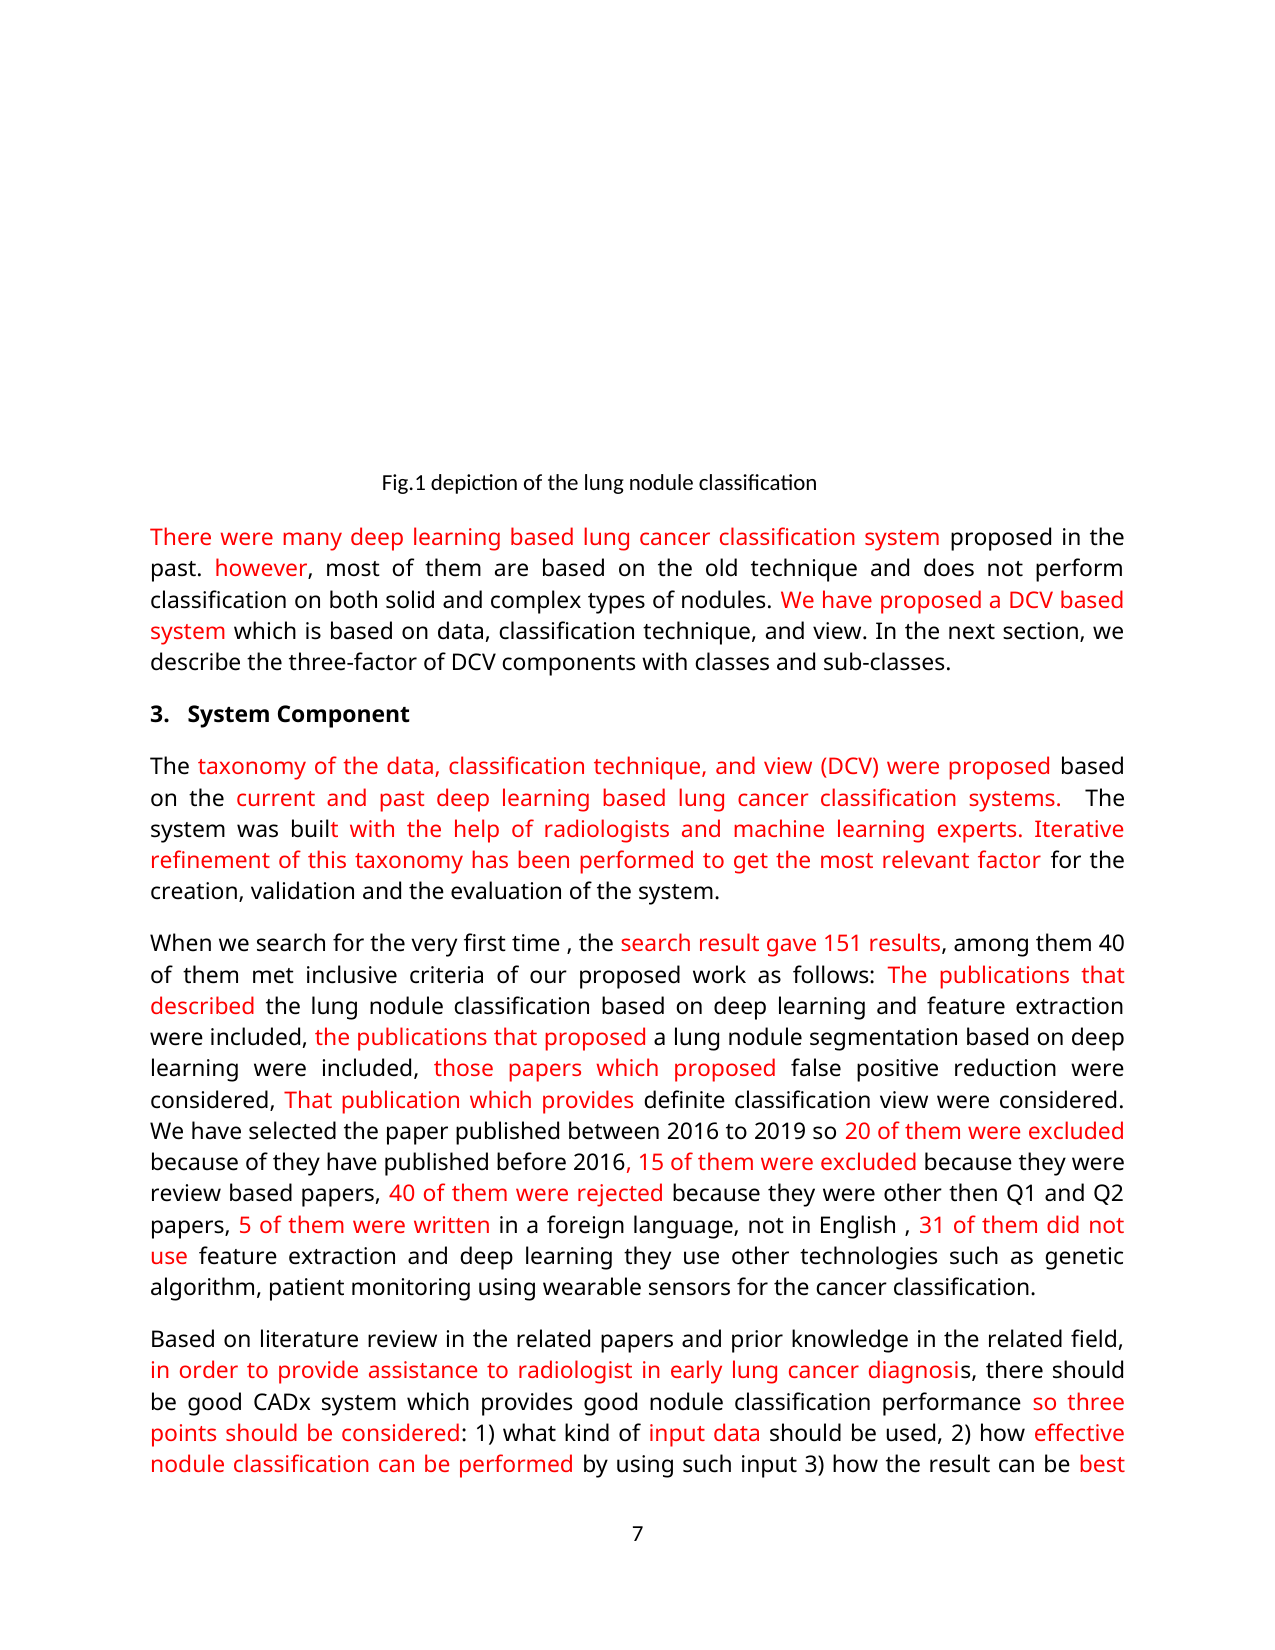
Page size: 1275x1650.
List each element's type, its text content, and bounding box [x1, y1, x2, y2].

text When we search for the very first time , the search result gave 151 results, among them 40 of them met inclusive criteria of our proposed work as follows: The publications that described the lung nodule classification based on deep learning and feature extraction were included, the publications that proposed a lung nodule segmentation based on deep learning were included, those papers which proposed false positive reduction were considered, That publication which provides definite classification view were considered. We have selected the paper published between 2016 to 2019 so 20 of them were excluded because of they have published before 2016, 15 of them were excluded because they were review based papers, 40 of them were rejected because they were other then Q1 and Q2 papers, 5 of them were written in a foreign language, not in English , 31 of them did not use feature extraction and deep learning they use other technologies such as genetic algorithm, patient monitoring using wearable sensors for the cancer classification. [150, 927, 1125, 1302]
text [150, 1323, 1125, 1479]
text Fig.1 depiction of the lung nodule classification [150, 468, 1125, 496]
text There were many deep learning based lung cancer classification system proposed in the past. however, most of them are based on the old technique and does not perform classification on both solid and complex types of nodules. We have proposed a DCV based system which is based on data, classification technique, and view. In the next section, we describe the three-factor of DCV components with classes and sub-classes. [150, 521, 1125, 677]
list System Component [150, 698, 1125, 729]
text The taxonomy of the data, classification technique, and view (DCV) were proposed based on the current and past deep learning based lung cancer classification systems. The system was built with the help of radiologists and machine learning experts. Iterative refinement of this taxonomy has been performed to get the most relevant factor for the creation, validation and the evaluation of the system. [150, 750, 1125, 907]
